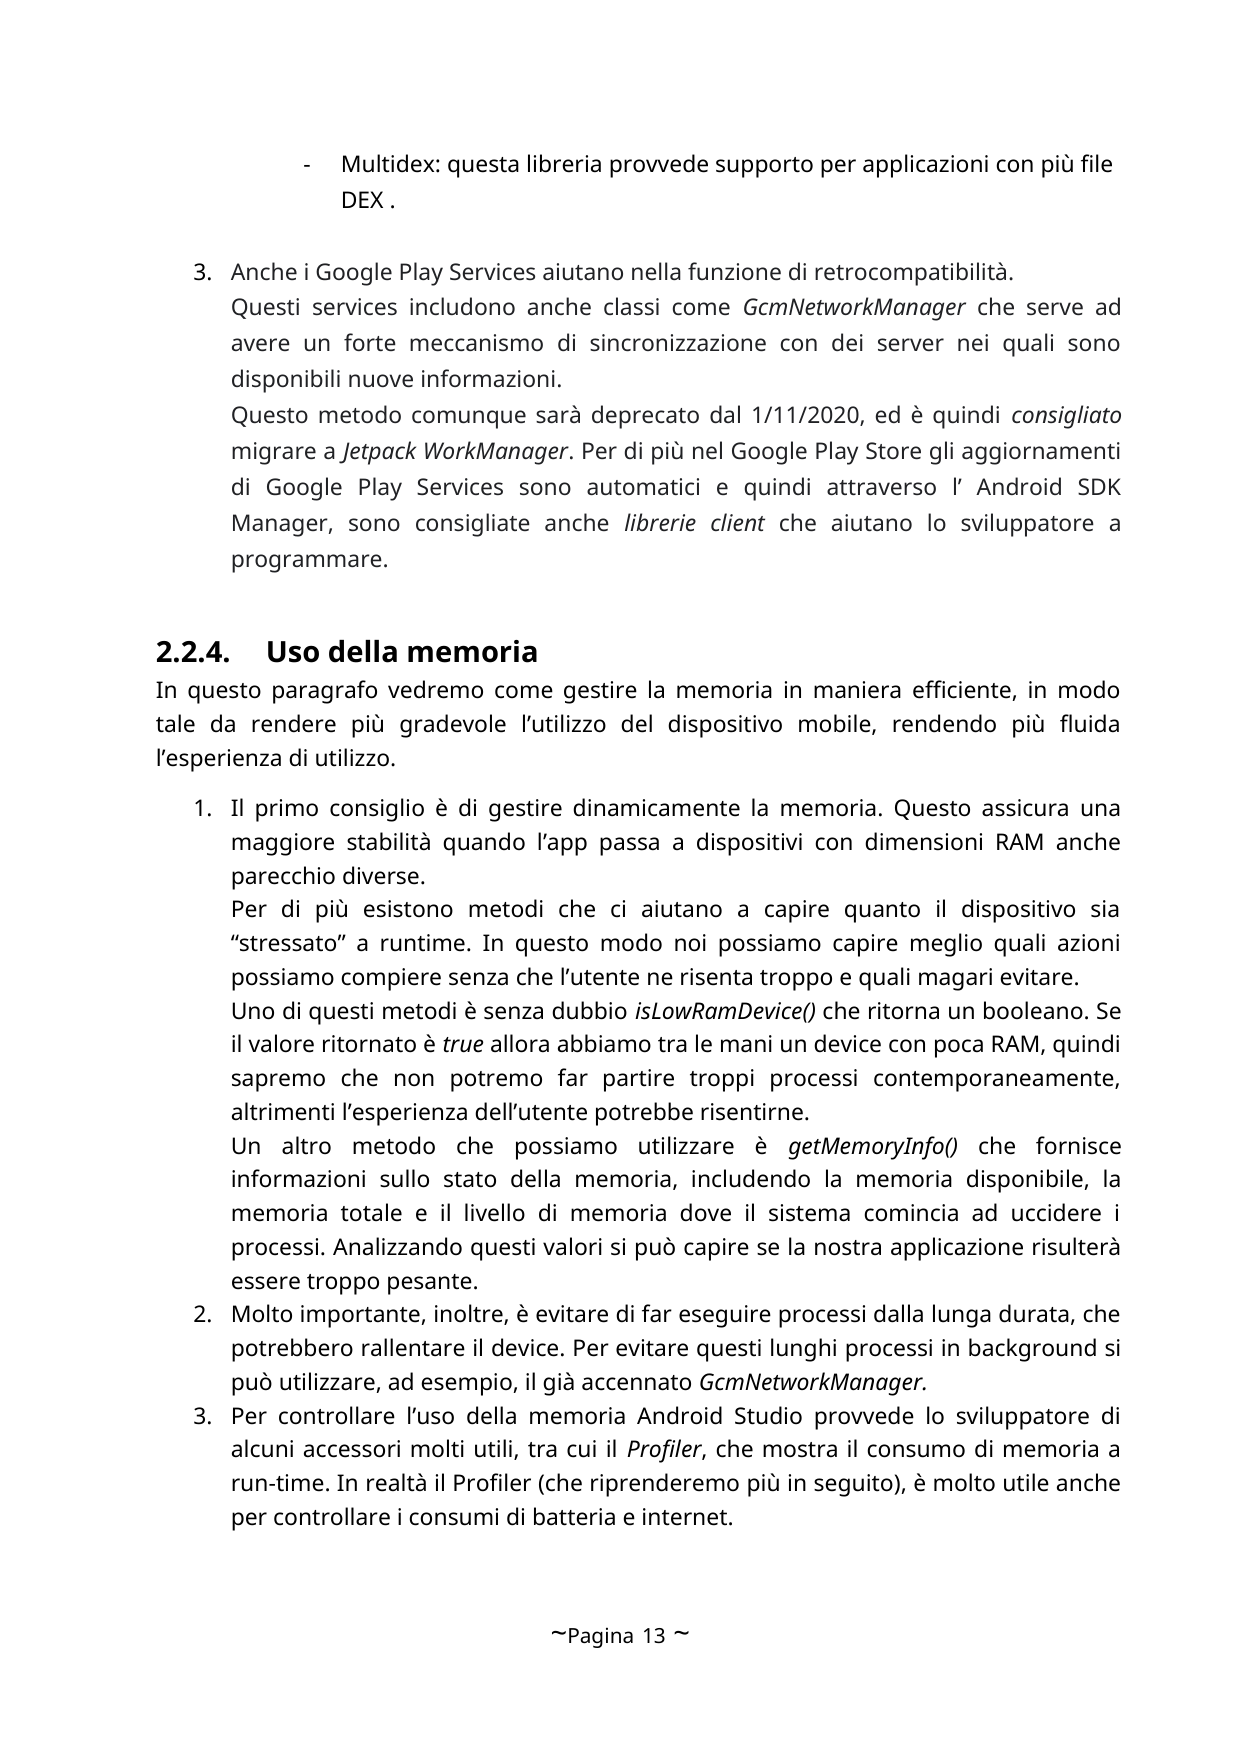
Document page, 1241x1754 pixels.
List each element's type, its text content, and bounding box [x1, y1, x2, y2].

text In questo paragrafo vedremo come gestire la memoria in maniera efficiente, in modo tale da rendere più gradevole l’utilizzo del dispositivo mobile, rendendo più fluida l’esperienza di utilizzo. [156, 674, 1122, 773]
list Per di più esistono metodi che ci aiutano a capire quanto il dispositivo sia “stressato” a runtime. In questo modo noi possiamo capire meglio quali azioni possiamo compiere senza che l’utente ne risenta troppo e quali magari evitare. [231, 893, 1122, 992]
list Un altro metodo che possiamo utilizzare è getMemoryInfo() che fornisce informazioni sullo stato della memoria, includendo la memoria disponibile, la memoria totale e il livello di memoria dove il sistema comincia ad uccidere i processi. Analizzando questi valori si può capire se la nostra applicazione risulterà essere troppo pesante. [231, 1130, 1122, 1296]
list Anche i Google Play Services aiutano nella funzione di retrocompatibilità. [193, 255, 1122, 287]
list Multidex: questa libreria provvede supporto per applicazioni con più file DEX . [303, 148, 1122, 215]
subtitle Uso della memoria [156, 631, 1122, 671]
list Il primo consiglio è di gestire dinamicamente la memoria. Questo assicura una maggiore stabilità quando l’app passa a dispositivi con dimensioni RAM anche parecchio diverse. [193, 792, 1122, 891]
list Questi services includono anche classi come GcmNetworkManager che serve ad avere un forte meccanismo di sincronizzazione con dei server nei quali sono disponibili nuove informazioni. [231, 291, 1122, 394]
list Questo metodo comunque sarà deprecato dal 1/11/2020, ed è quindi consigliato migrare a Jetpack WorkManager. Per di più nel Google Play Store gli aggiornamenti di Google Play Services sono automatici e quindi attraverso l’ Android SDK Manager, sono consigliate anche librerie client che aiutano lo sviluppatore a programmare. [231, 399, 1122, 574]
list Uno di questi metodi è senza dubbio isLowRamDevice() che ritorna un booleano. Se il valore ritornato è true allora abbiamo tra le mani un device con poca RAM, quindi sapremo che non potremo far partire troppi processi contemporaneamente, altrimenti l’esperienza dell’utente potrebbe risentirne. [231, 995, 1122, 1127]
list Per controllare l’uso della memoria Android Studio provvede lo sviluppatore di alcuni accessori molti utili, tra cui il Profiler, che mostra il consumo di memoria a run-time. In realtà il Profiler (che riprenderemo più in seguito), è molto utile anche per controllare i consumi di batteria e internet. [193, 1400, 1122, 1532]
